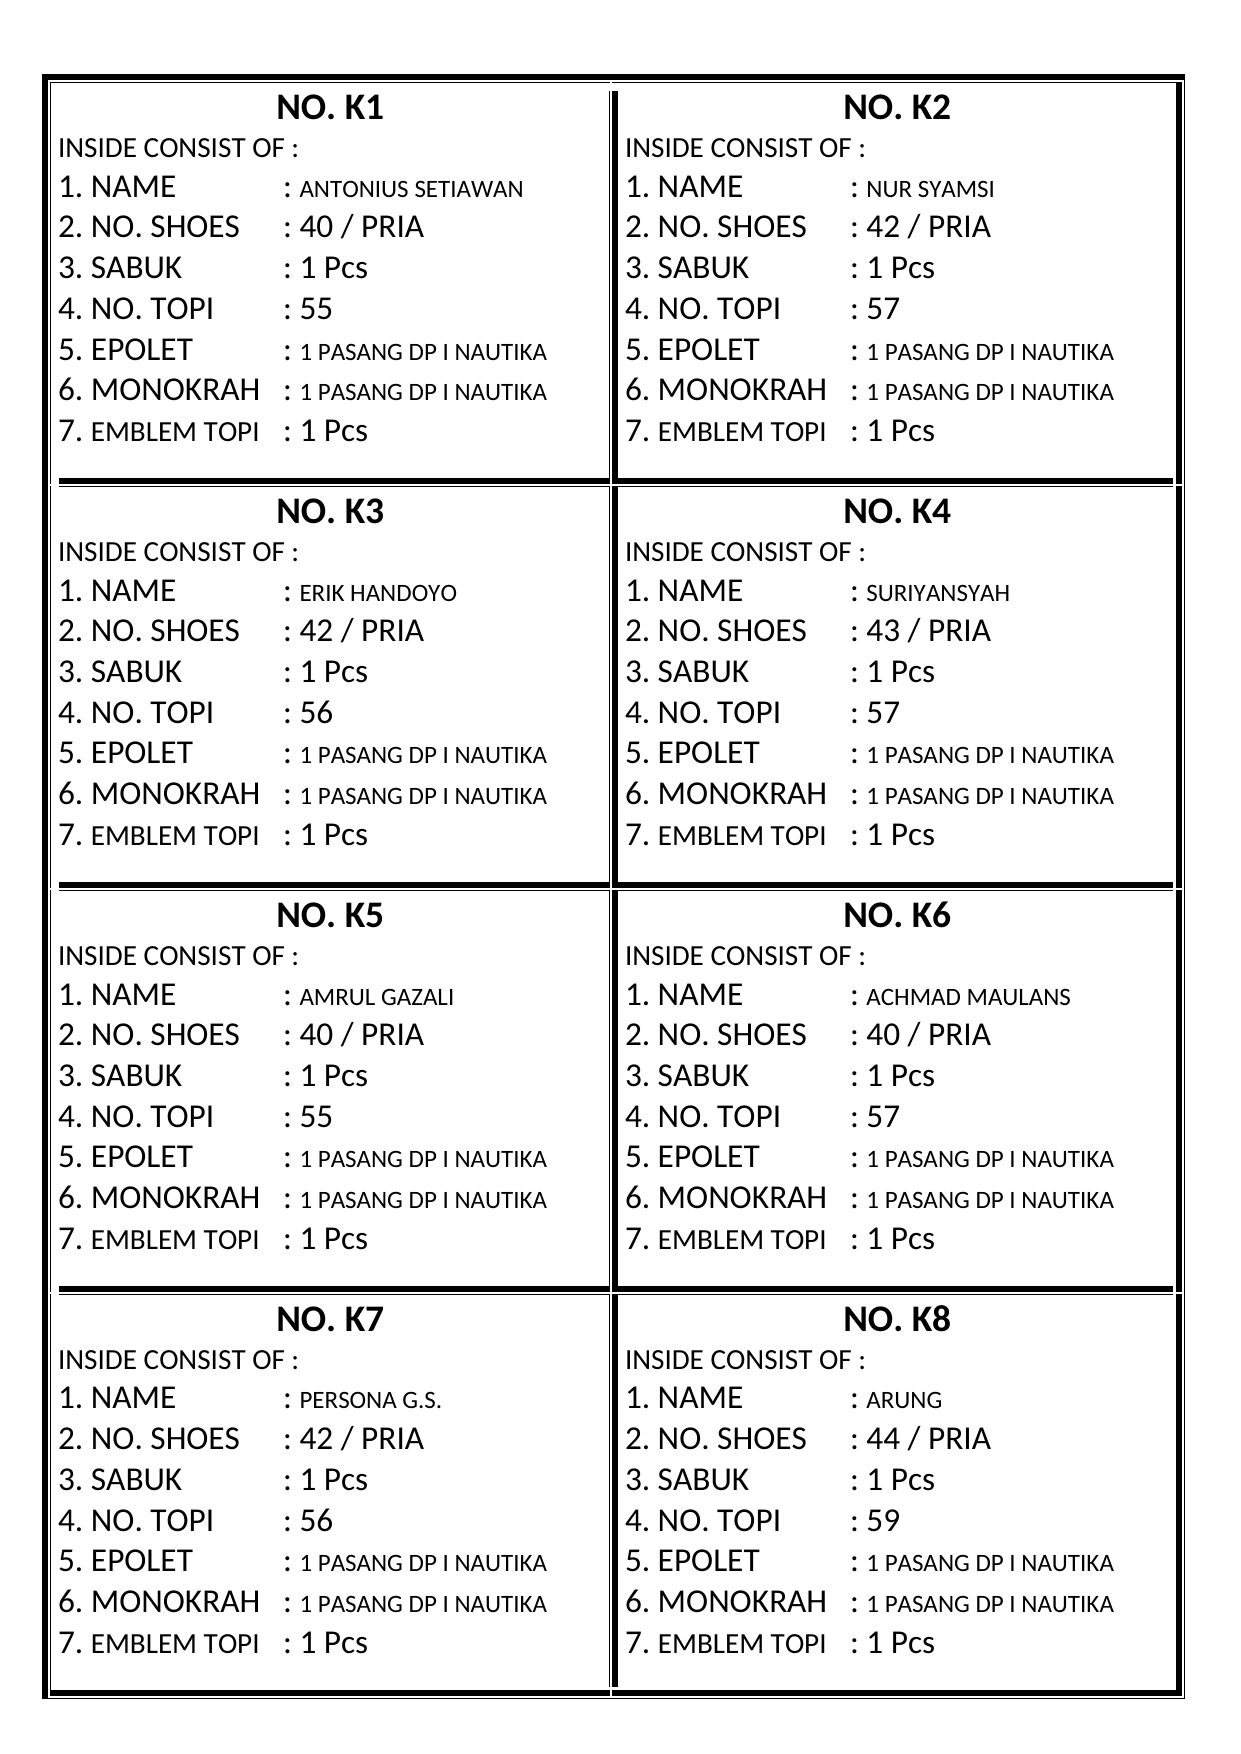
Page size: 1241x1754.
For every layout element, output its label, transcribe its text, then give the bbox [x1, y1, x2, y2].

table_cell NO. K3 INSIDE CONSIST OF : 1. NAME : ERIK HANDOYO 2. NO. SHOES : 42 / PRIA 3. SABUK : 1 Pcs 4. NO. TOPI : 56 5. EPOLET : 1 PASANG DP I NAUTIKA 6. MONOKRAH : 1 PASANG DP I NAUTIKA 7. EMBLEM TOPI : 1 Pcs [48, 478, 613, 882]
table_cell NO. K6 INSIDE CONSIST OF : 1. NAME : ACHMAD MAULANS 2. NO. SHOES : 40 / PRIA 3. SABUK : 1 Pcs 4. NO. TOPI : 57 5. EPOLET : 1 PASANG DP I NAUTIKA 6. MONOKRAH : 1 PASANG DP I NAUTIKA 7. EMBLEM TOPI : 1 Pcs [614, 882, 1181, 1286]
table_header NO. K2 INSIDE CONSIST OF : 1. NAME : NUR SYAMSI 2. NO. SHOES : 42 / PRIA 3. SABUK : 1 Pcs 4. NO. TOPI : 57 5. EPOLET : 1 PASANG DP I NAUTIKA 6. MONOKRAH : 1 PASANG DP I NAUTIKA 7. EMBLEM TOPI : 1 Pcs [614, 83, 1176, 478]
table_header NO. K1 INSIDE CONSIST OF : 1. NAME : ANTONIUS SETIAWAN 2. NO. SHOES : 40 / PRIA 3. SABUK : 1 Pcs 4. NO. TOPI : 55 5. EPOLET : 1 PASANG DP I NAUTIKA 6. MONOKRAH : 1 PASANG DP I NAUTIKA 7. EMBLEM TOPI : 1 Pcs [48, 80, 613, 478]
table_cell NO. K5 INSIDE CONSIST OF : 1. NAME : AMRUL GAZALI 2. NO. SHOES : 40 / PRIA 3. SABUK : 1 Pcs 4. NO. TOPI : 55 5. EPOLET : 1 PASANG DP I NAUTIKA 6. MONOKRAH : 1 PASANG DP I NAUTIKA 7. EMBLEM TOPI : 1 Pcs [48, 882, 613, 1286]
table_cell NO. K8 INSIDE CONSIST OF : 1. NAME : ARUNG 2. NO. SHOES : 44 / PRIA 3. SABUK : 1 Pcs 4. NO. TOPI : 59 5. EPOLET : 1 PASANG DP I NAUTIKA 6. MONOKRAH : 1 PASANG DP I NAUTIKA 7. EMBLEM TOPI : 1 Pcs [614, 1286, 1181, 1690]
table_cell NO. K4 INSIDE CONSIST OF : 1. NAME : SURIYANSYAH 2. NO. SHOES : 43 / PRIA 3. SABUK : 1 Pcs 4. NO. TOPI : 57 5. EPOLET : 1 PASANG DP I NAUTIKA 6. MONOKRAH : 1 PASANG DP I NAUTIKA 7. EMBLEM TOPI : 1 Pcs [614, 478, 1181, 882]
table_cell NO. K7 INSIDE CONSIST OF : 1. NAME : PERSONA G.S. 2. NO. SHOES : 42 / PRIA 3. SABUK : 1 Pcs 4. NO. TOPI : 56 5. EPOLET : 1 PASANG DP I NAUTIKA 6. MONOKRAH : 1 PASANG DP I NAUTIKA 7. EMBLEM TOPI : 1 Pcs [48, 1286, 613, 1690]
